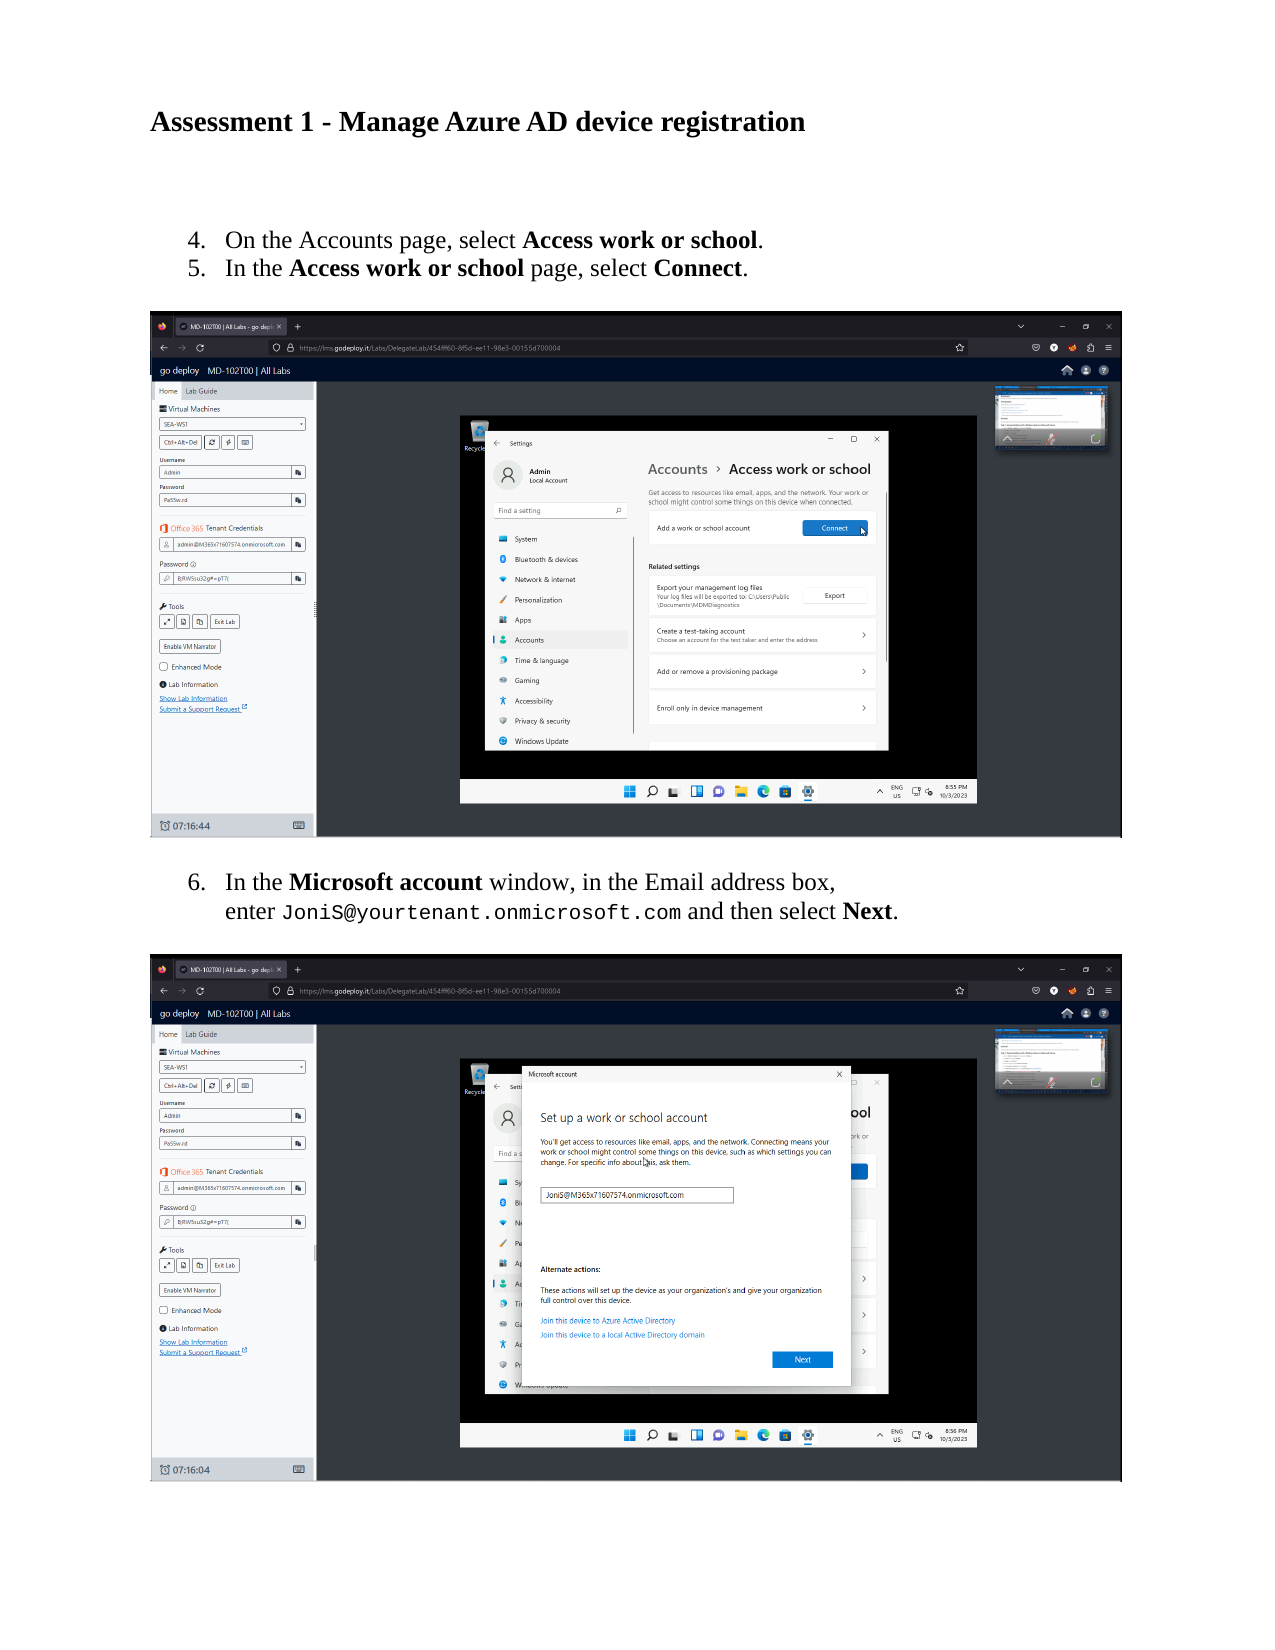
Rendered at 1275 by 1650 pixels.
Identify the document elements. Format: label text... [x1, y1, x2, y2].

picture [150, 954, 1122, 1482]
list In the Access work or school page, select Connect. [187, 253, 1125, 282]
picture [150, 311, 1122, 838]
list In the Microsoft account window, in the Email address box, enter JoniS@yourtenant.onmicrosoft.com and then select Next. [187, 867, 1125, 926]
list On the Accounts page, select Access work or school. [187, 225, 1125, 253]
